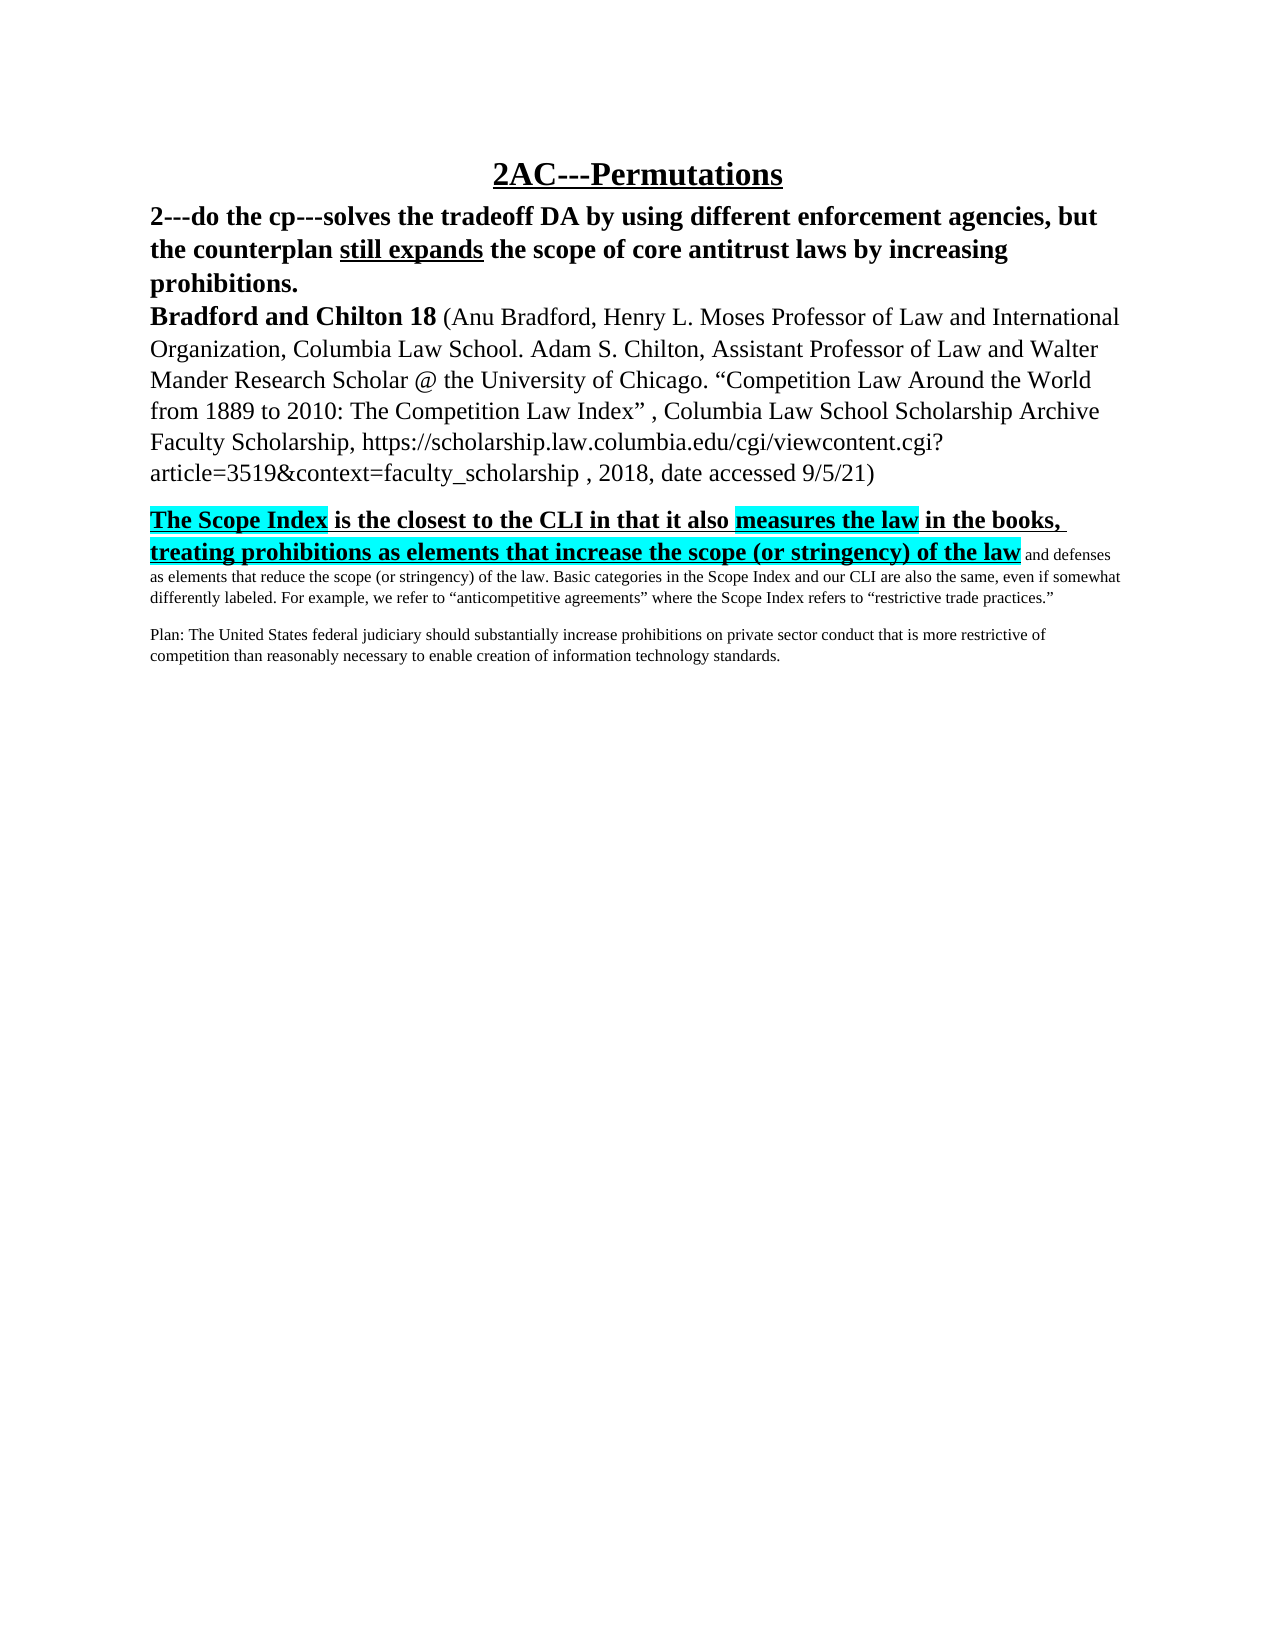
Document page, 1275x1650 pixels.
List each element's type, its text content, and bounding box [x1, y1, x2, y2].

subtitle 2---do the cp---solves the tradeoff DA by using different enforcement agencies, but the counterplan still expands the scope of core antitrust laws by increasing prohibitions. [150, 200, 1125, 298]
text The Scope Index is the closest to the CLI in that it also measures the law in the books, treating prohibitions as elements that increase the scope (or stringency) of the law and defenses as elements that reduce the scope (or stringency) of the law. Basic categories in the Scope Index and our CLI are also the same, even if somewhat differently labeled. For example, we refer to “anticompetitive agreements” where the Scope Index refers to “restrictive trade practices.” [150, 506, 1125, 607]
text Bradford and Chilton 18 (Anu Bradford, Henry L. Moses Professor of Law and International Organization, Columbia Law School. Adam S. Chilton, Assistant Professor of Law and Walter Mander Research Scholar @ the University of Chicago. “Competition Law Around the World from 1889 to 2010: The Competition Law Index” , Columbia Law School Scholarship Archive Faculty Scholarship, https://scholarship.law.columbia.edu/cgi/viewcontent.cgi?article=3519&context=faculty_scholarship , 2018, date accessed 9/5/21) [150, 300, 1125, 487]
text Plan: The United States federal judiciary should substantially increase prohibitions on private sector conduct that is more restrictive of competition than reasonably necessary to enable creation of information technology standards. [150, 625, 1125, 664]
subtitle 2AC---Permutations [150, 154, 1125, 192]
